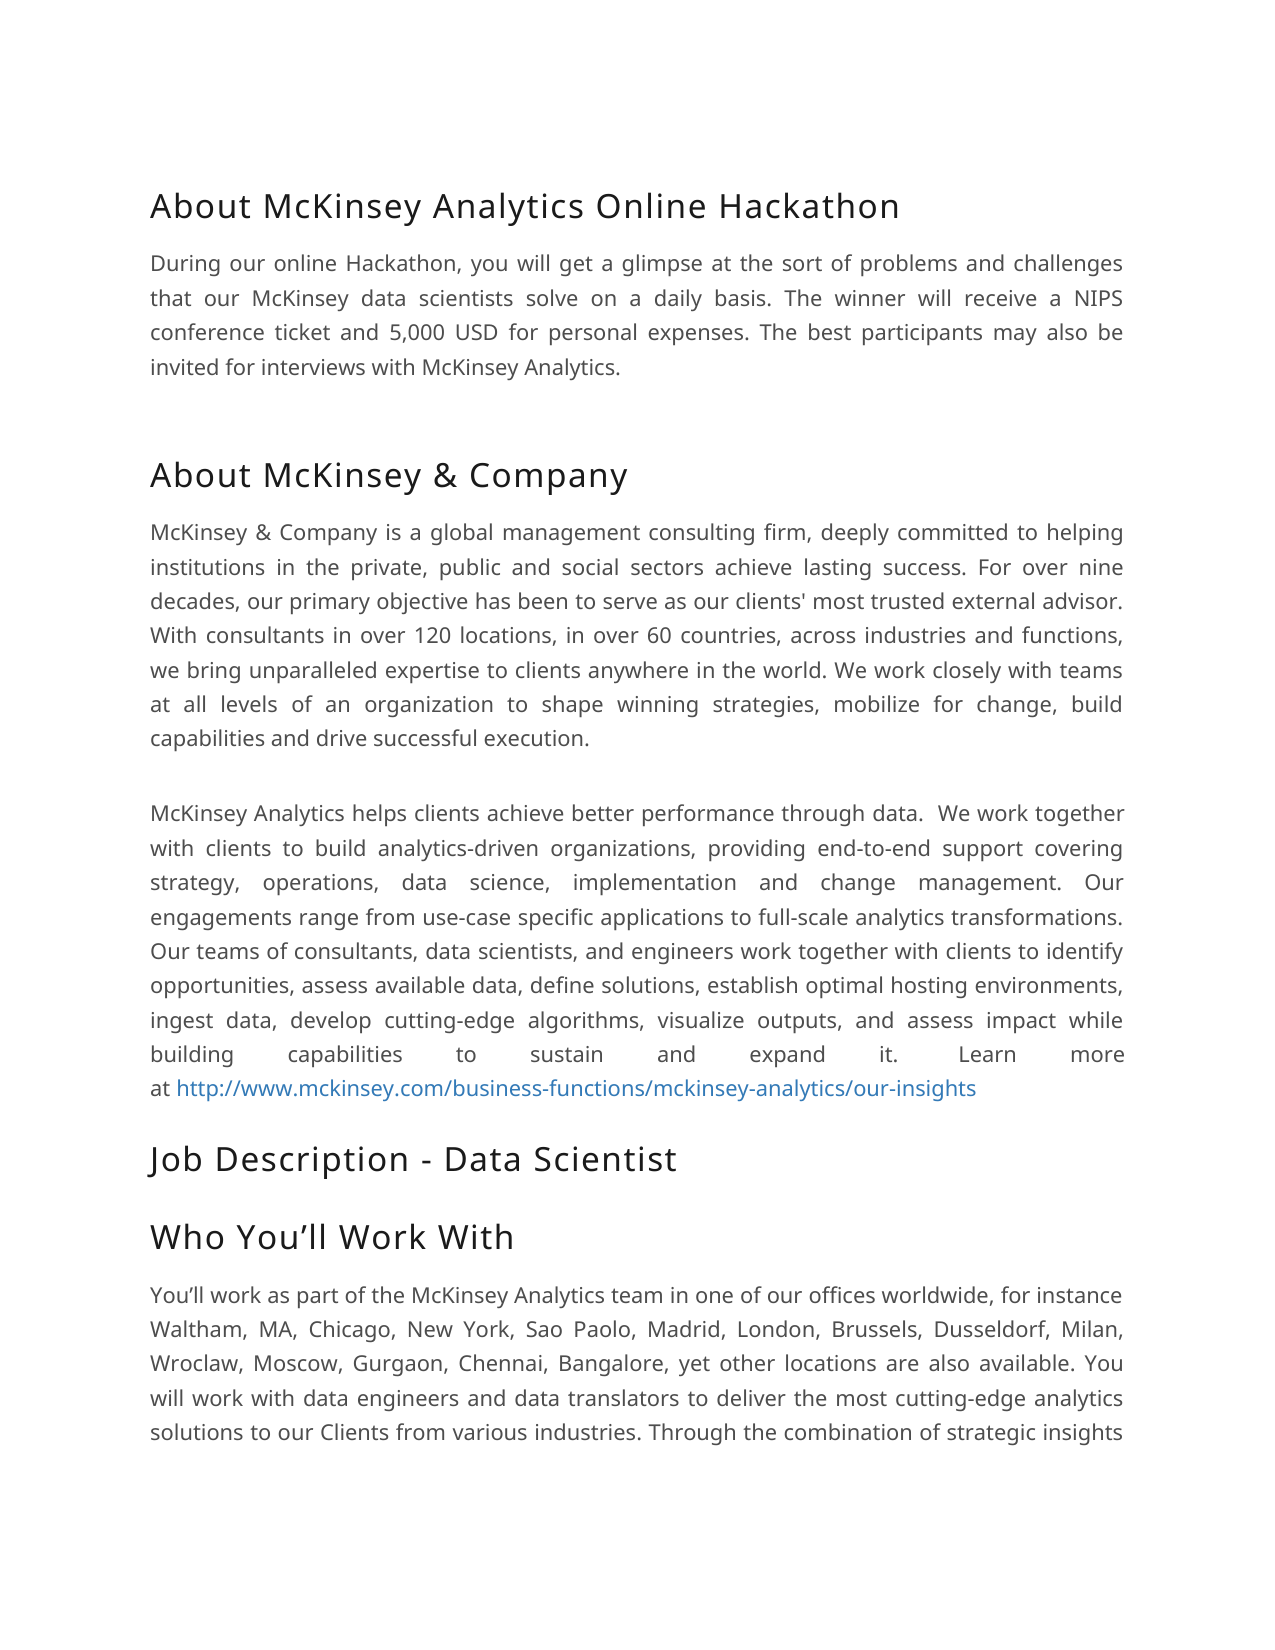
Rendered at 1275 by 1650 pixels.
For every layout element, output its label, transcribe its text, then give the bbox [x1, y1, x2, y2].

text During our online Hackathon, you will get a glimpse at the sort of problems and challenges that our McKinsey data scientists solve on a daily basis. The winner will receive a NIPS conference ticket and 5,000 USD for personal expenses. The best participants may also be invited for interviews with McKinsey Analytics. [150, 244, 1125, 381]
text Who You’ll Work With [150, 1212, 1125, 1259]
text McKinsey Analytics helps clients achieve better performance through data. We work together with clients to build analytics-driven organizations, providing end-to-end support covering strategy, operations, data science, implementation and change management. Our engagements range from use-case specific applications to full-scale analytics transformations. Our teams of consultants, data scientists, and engineers work together with clients to identify opportunities, assess available data, define solutions, establish optimal hosting environments, ingest data, develop cutting-edge algorithms, visualize outputs, and assess impact while building capabilities to sustain and expand it. Learn more at http://www.mckinsey.com/business-functions/mckinsey-analytics/our-insights [150, 794, 1125, 1103]
text McKinsey & Company is a global management consulting firm, deeply committed to helping institutions in the private, public and social sectors achieve lasting success. For over nine decades, our primary objective has been to serve as our clients' most trusted external advisor. With consultants in over 120 locations, in over 60 countries, across industries and functions, we bring unparalleled expertise to clients anywhere in the world. We work closely with teams at all levels of an organization to shape winning strategies, mobilize for change, build capabilities and drive successful execution. [150, 512, 1125, 753]
text About McKinsey & Company [150, 450, 1125, 497]
text About McKinsey Analytics Online Hackathon [150, 181, 1125, 228]
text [150, 1275, 1125, 1447]
text Job Description - Data Scientist [150, 1134, 1125, 1181]
